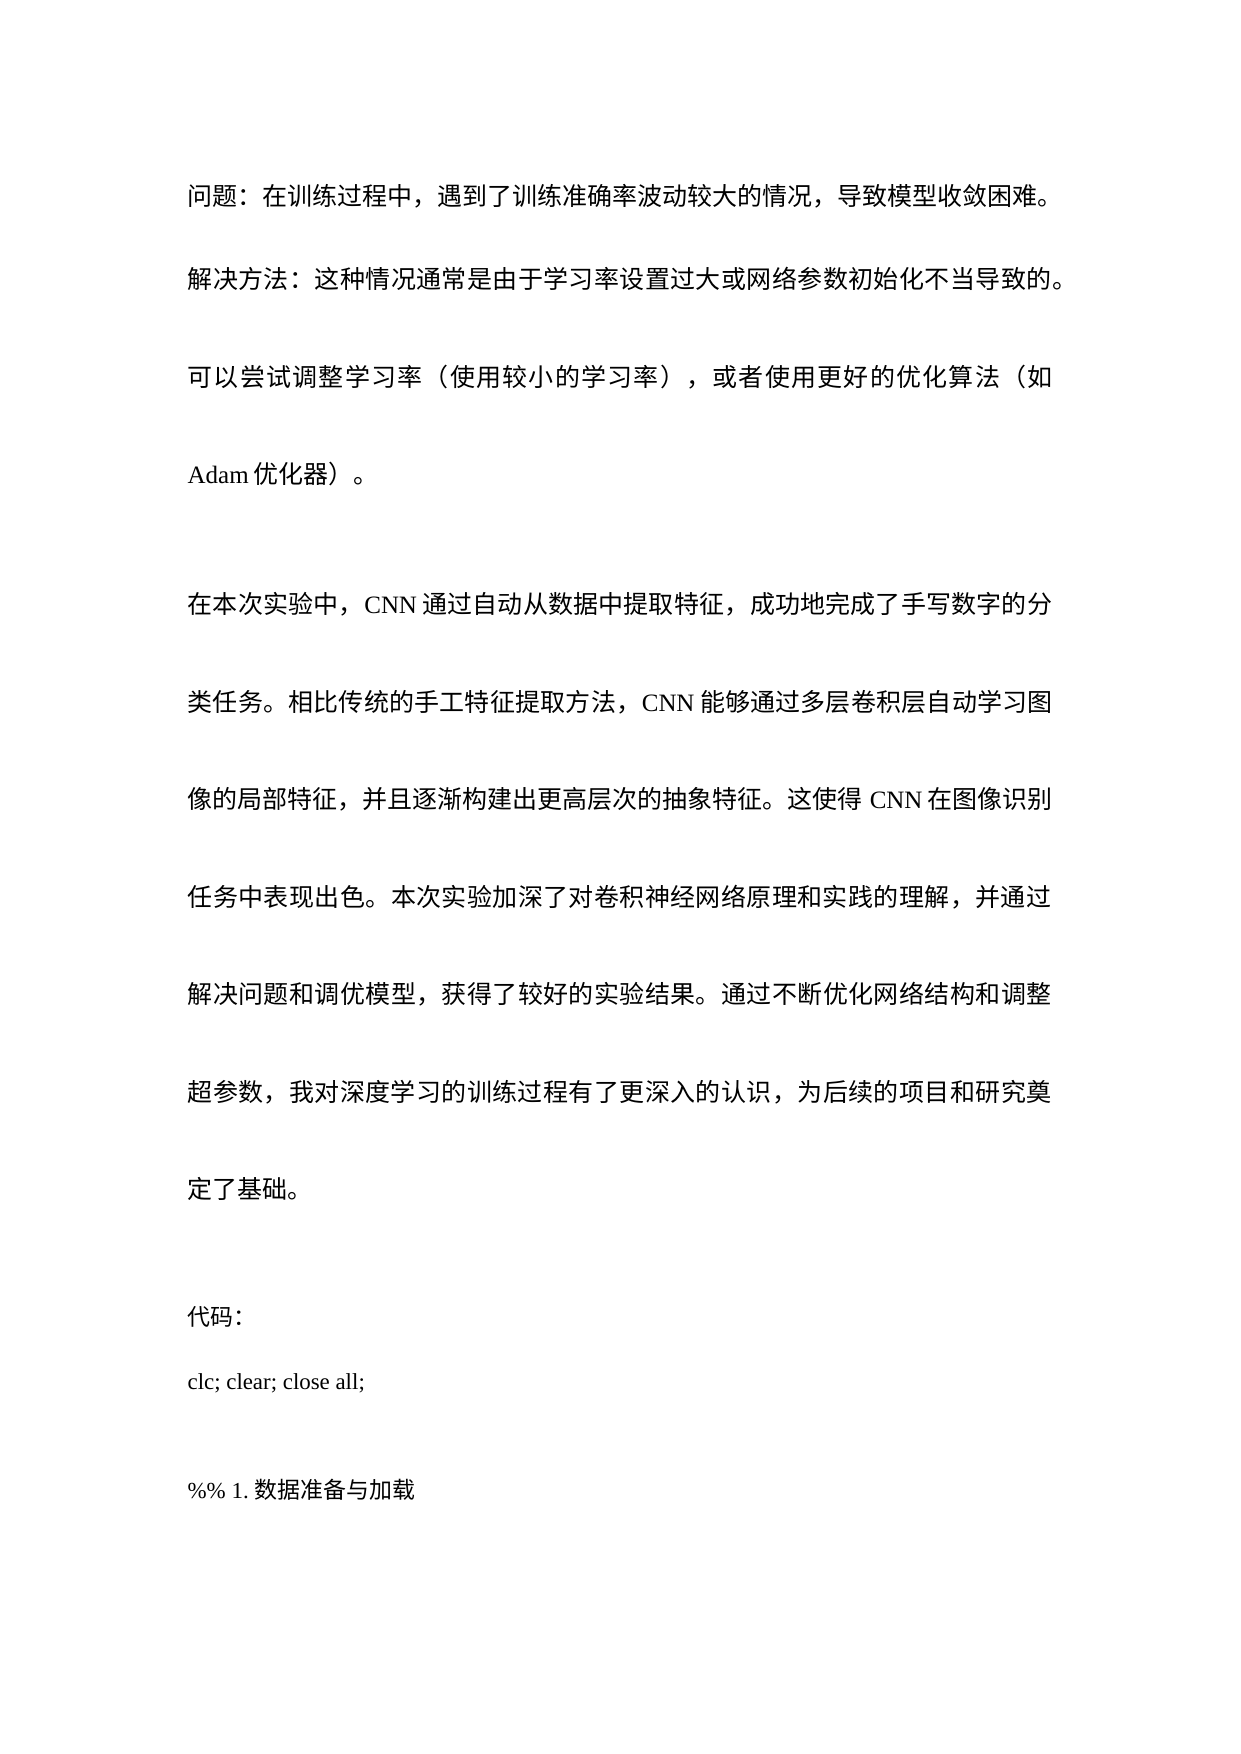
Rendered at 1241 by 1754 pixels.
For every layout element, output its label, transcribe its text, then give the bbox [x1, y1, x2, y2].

text %% 1. 数据准备与加载 [187, 1456, 1053, 1521]
text 解决方法：这种情况通常是由于学习率设置过大或网络参数初始化不当导致的。可以尝试调整学习率（使用较小的学习率），或者使用更好的优化算法（如Adam优化器）。 [187, 245, 1053, 505]
text 在本次实验中，CNN通过自动从数据中提取特征，成功地完成了手写数字的分类任务。相比传统的手工特征提取方法，CNN能够通过多层卷积层自动学习图像的局部特征，并且逐渐构建出更高层次的抽象特征。这使得CNN在图像识别任务中表现出色。本次实验加深了对卷积神经网络原理和实践的理解，并通过解决问题和调优模型，获得了较好的实验结果。通过不断优化网络结构和调整超参数，我对深度学习的训练过程有了更深入的认识，为后续的项目和研究奠定了基础。 [187, 570, 1053, 1220]
text 代码： [187, 1283, 1053, 1348]
text clc; clear; close all; [187, 1365, 1053, 1397]
text 问题：在训练过程中，遇到了训练准确率波动较大的情况，导致模型收敛困难。 [187, 162, 1053, 227]
